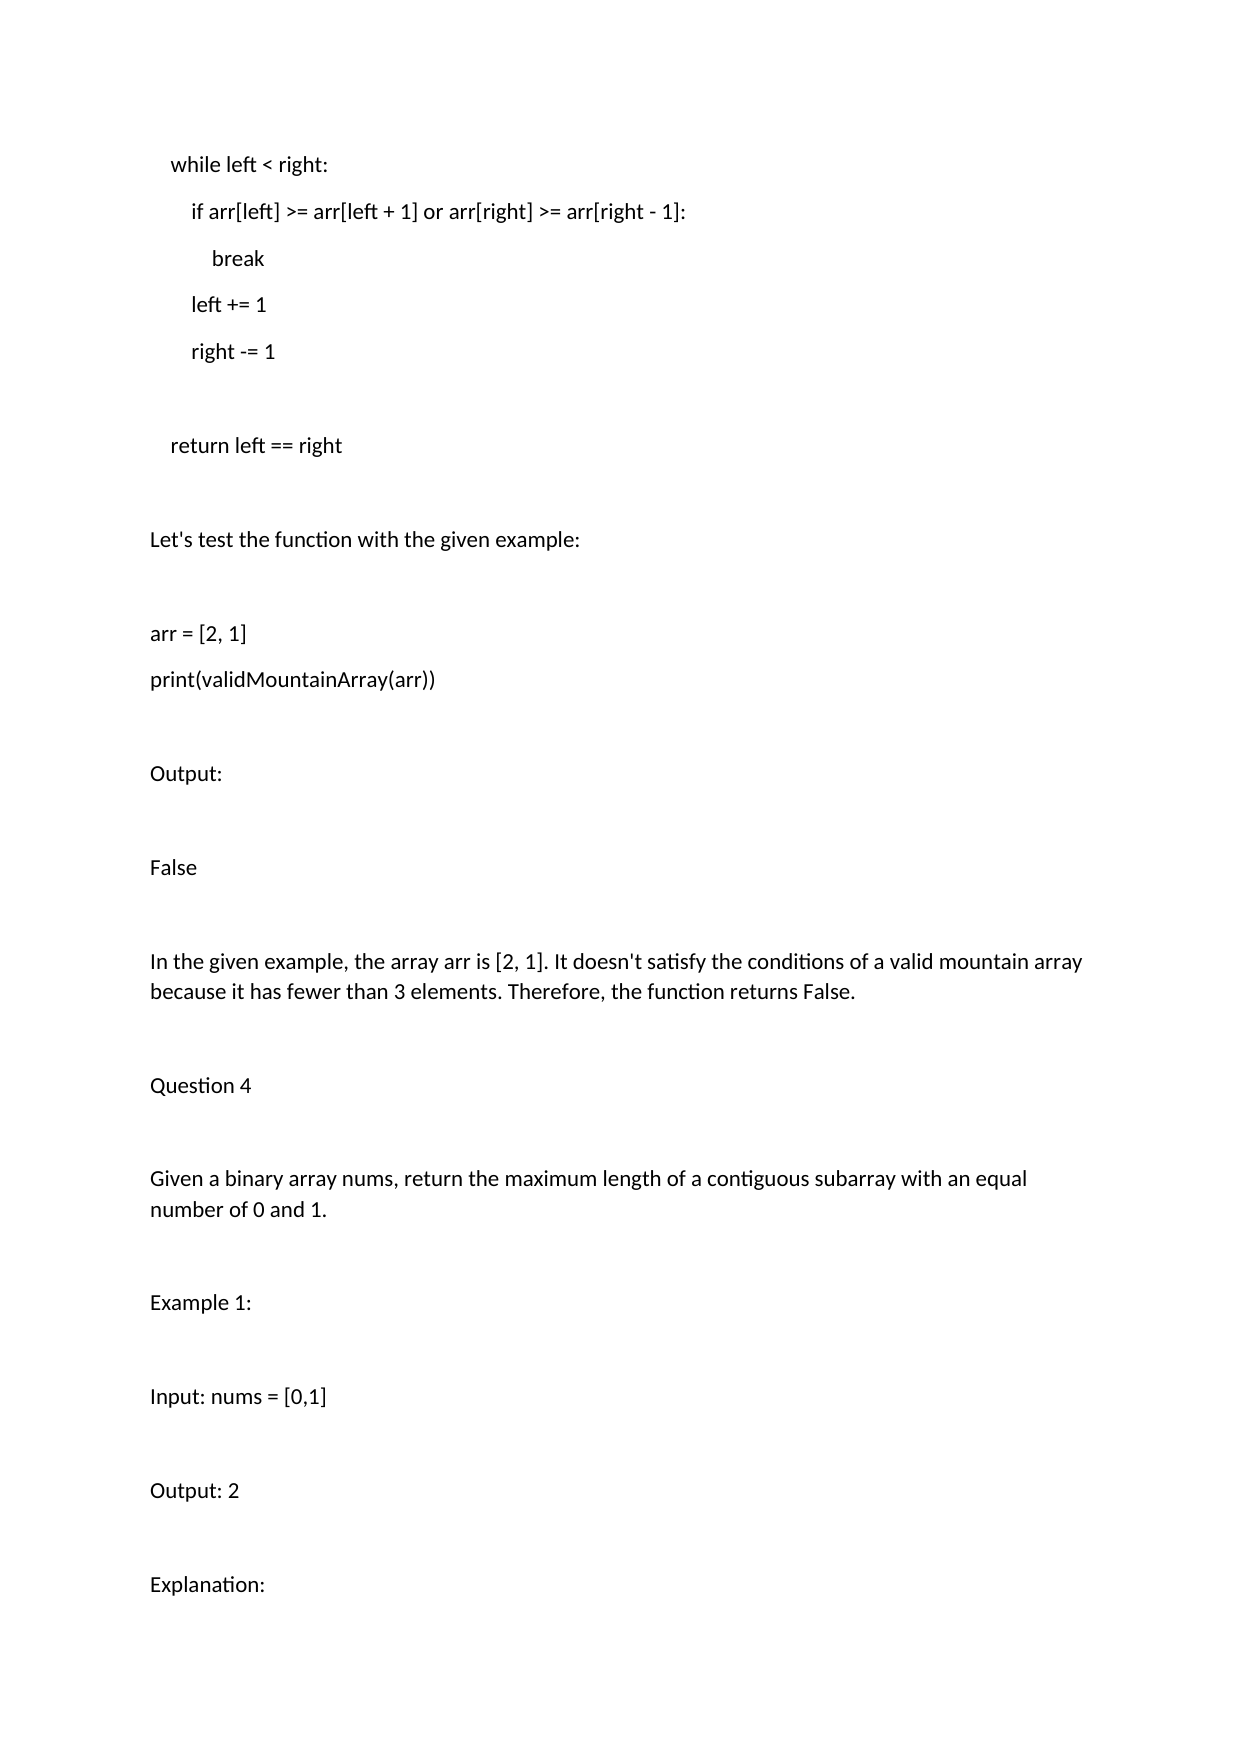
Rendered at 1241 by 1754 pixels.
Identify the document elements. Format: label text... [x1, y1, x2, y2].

text Explanation: [150, 1570, 1090, 1598]
text Output: [150, 759, 1090, 787]
text arr = [2, 1] [150, 619, 1090, 647]
text Given a binary array nums, return the maximum length of a contiguous subarray with an equal number of 0 and 1. [150, 1164, 1090, 1223]
text In the given example, the array arr is [2, 1]. It doesn't satisfy the conditions of a valid mountain array because it has fewer than 3 elements. Therefore, the function returns False. [150, 947, 1090, 1005]
text print(validMountainArray(arr)) [150, 666, 1090, 694]
text right -= 1 [150, 337, 1090, 366]
text Question 4 [150, 1071, 1090, 1099]
text return left == right [150, 431, 1090, 459]
text left += 1 [150, 291, 1090, 319]
text False [150, 853, 1090, 881]
text Let's test the function with the given example: [150, 525, 1090, 553]
text while left < right: [150, 150, 1090, 178]
text break [150, 244, 1090, 272]
text Example 1: [150, 1288, 1090, 1317]
text if arr[left] >= arr[left + 1] or arr[right] >= arr[right - 1]: [150, 197, 1090, 225]
text Output: 2 [150, 1476, 1090, 1504]
text Input: nums = [0,1] [150, 1382, 1090, 1410]
